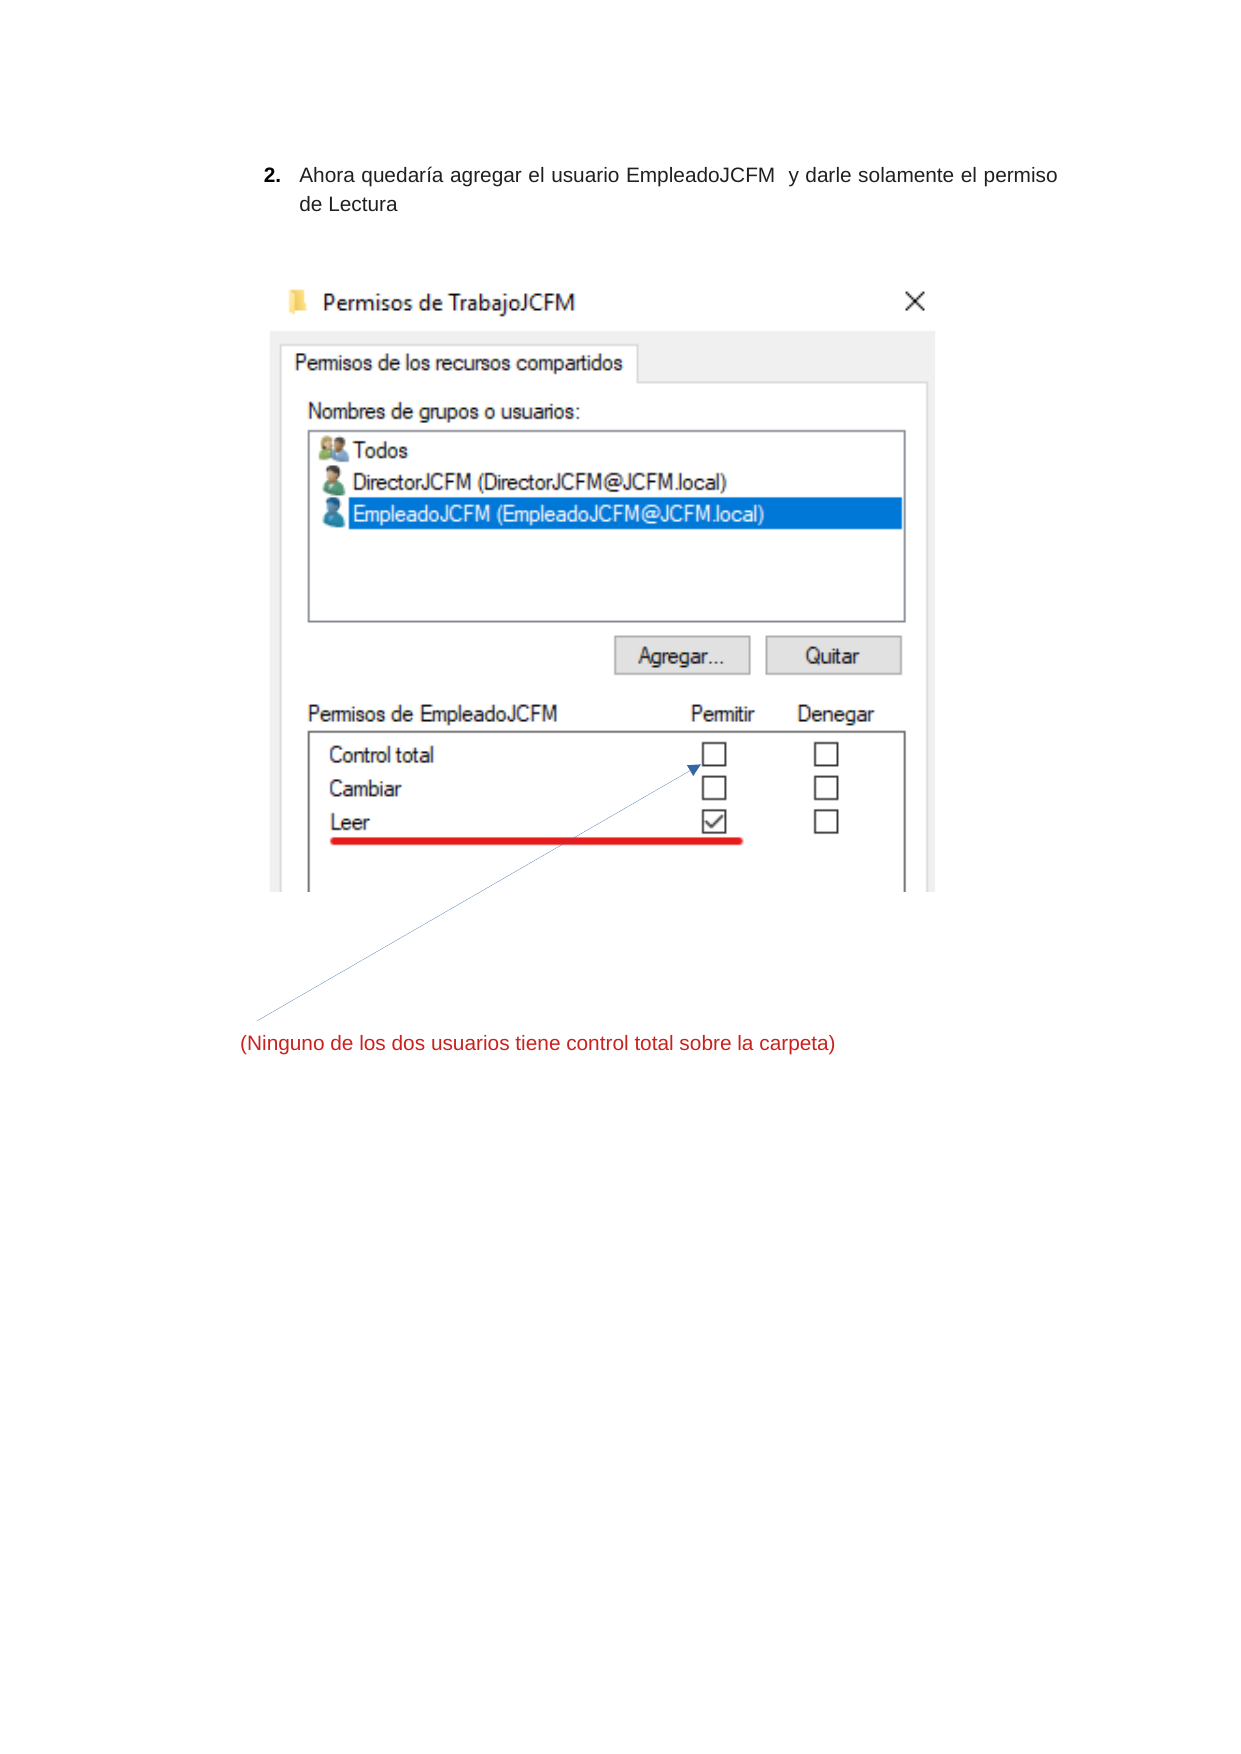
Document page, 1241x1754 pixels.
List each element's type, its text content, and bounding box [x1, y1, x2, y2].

list Ahora quedaría agregar el usuario EmpleadoJCFM y darle solamente el permiso de Lectura [264, 162, 1059, 215]
picture [269, 281, 936, 892]
text (Ninguno de los dos usuarios tiene control total sobre la carpeta) [240, 1031, 1059, 1055]
